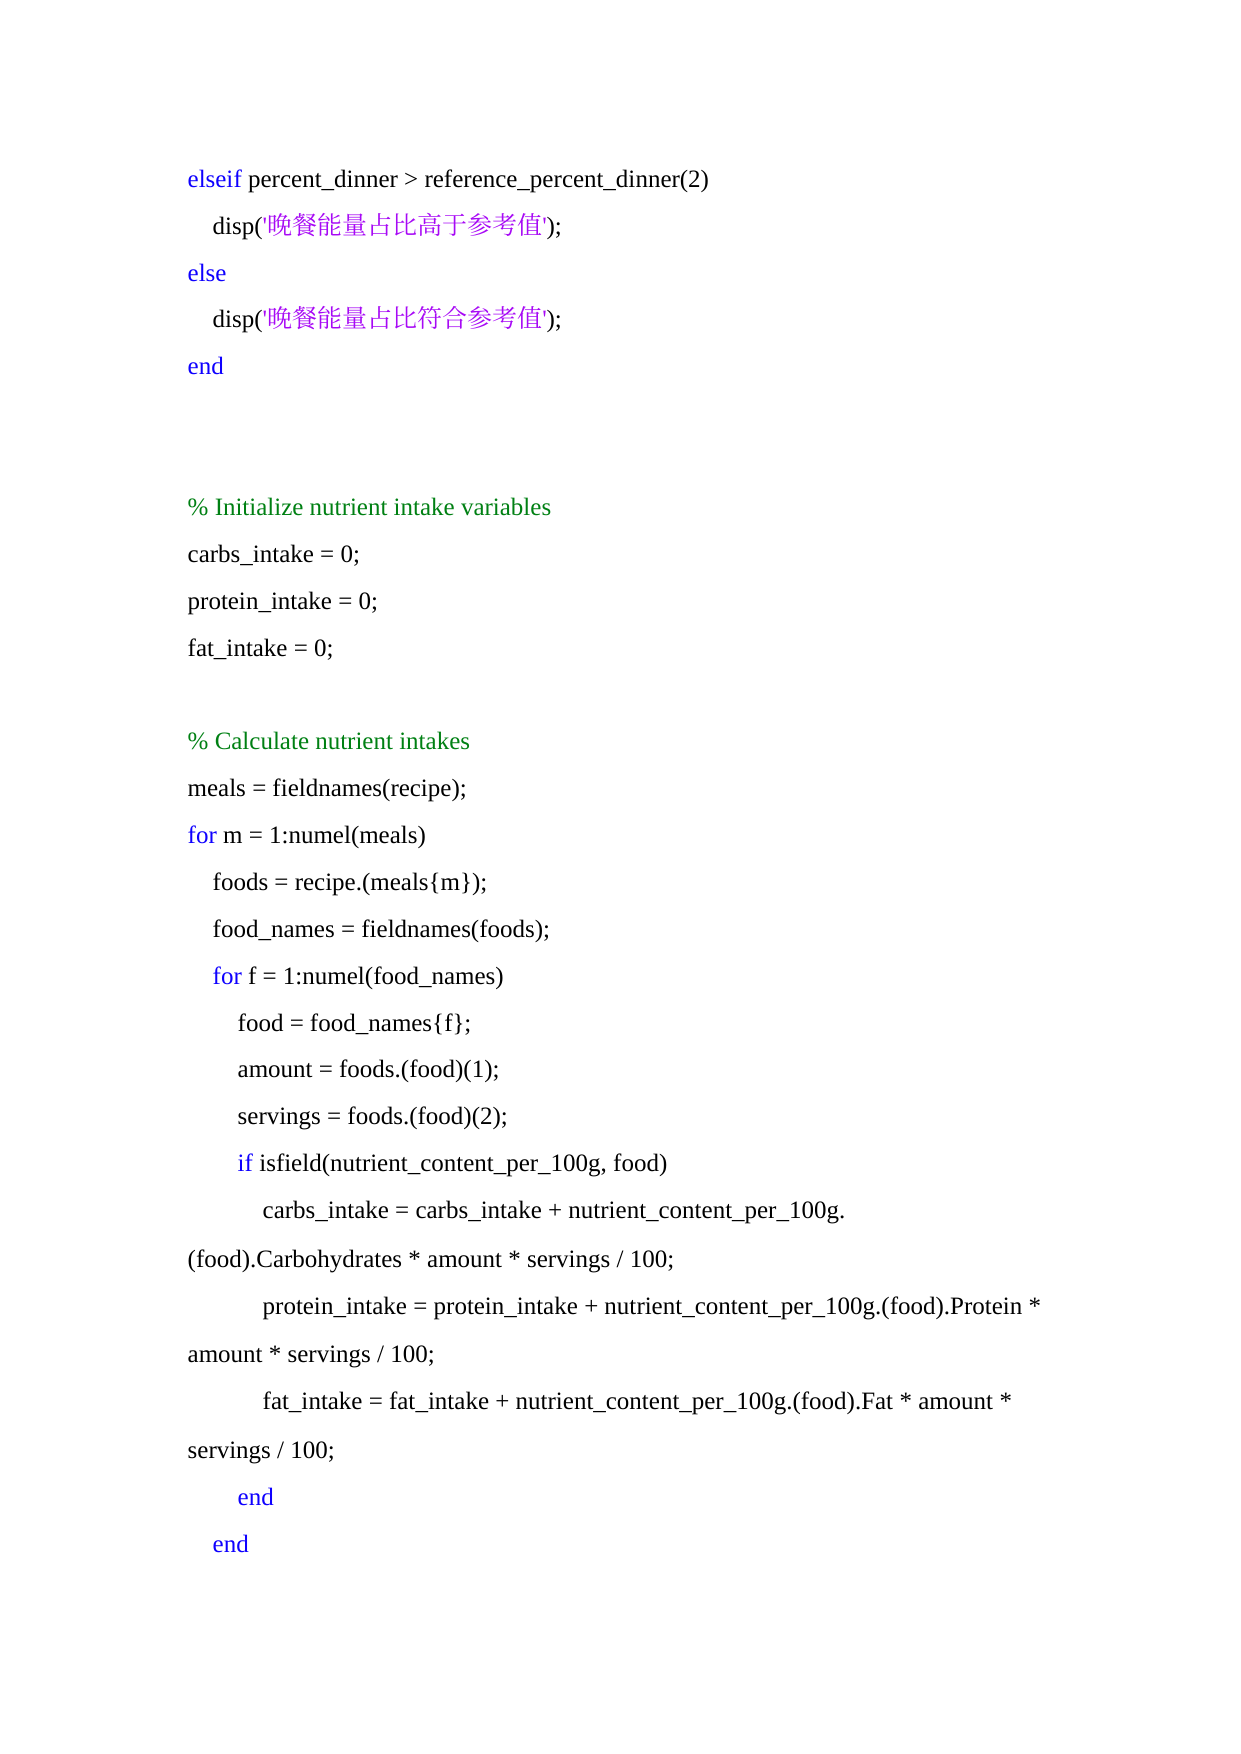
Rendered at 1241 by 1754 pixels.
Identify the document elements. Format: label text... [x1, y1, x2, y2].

text servings = foods.(food)(2); [187, 1099, 1053, 1132]
text food_names = fieldnames(foods); [187, 912, 1053, 944]
text for m = 1:numel(meals) [187, 818, 1053, 851]
text meals = fieldnames(recipe); [187, 771, 1053, 804]
text disp('晚餐能量占比符合参考值'); [187, 303, 1053, 335]
text end [187, 349, 1053, 382]
text % Calculate nutrient intakes [187, 724, 1053, 757]
text % Initialize nutrient intake variables [187, 490, 1053, 523]
text carbs_intake = carbs_intake + nutrient_content_per_100g.(food).Carbohydrates * amount * servings / 100; [187, 1193, 1053, 1274]
text end [187, 1527, 1053, 1559]
text fat_intake = 0; [187, 631, 1053, 663]
text elseif percent_dinner > reference_percent_dinner(2) [187, 162, 1053, 194]
text protein_intake = 0; [187, 584, 1053, 616]
text end [187, 1480, 1053, 1513]
text if isfield(nutrient_content_per_100g, food) [187, 1146, 1053, 1179]
text food = food_names{f}; [187, 1006, 1053, 1038]
text for f = 1:numel(food_names) [187, 959, 1053, 991]
text protein_intake = protein_intake + nutrient_content_per_100g.(food).Protein * amount * servings / 100; [187, 1289, 1053, 1370]
text disp('晚餐能量占比高于参考值'); [187, 209, 1053, 241]
text amount = foods.(food)(1); [187, 1053, 1053, 1085]
text foods = recipe.(meals{m}); [187, 865, 1053, 898]
text else [187, 256, 1053, 288]
text fat_intake = fat_intake + nutrient_content_per_100g.(food).Fat * amount * servings / 100; [187, 1384, 1053, 1466]
text carbs_intake = 0; [187, 537, 1053, 569]
